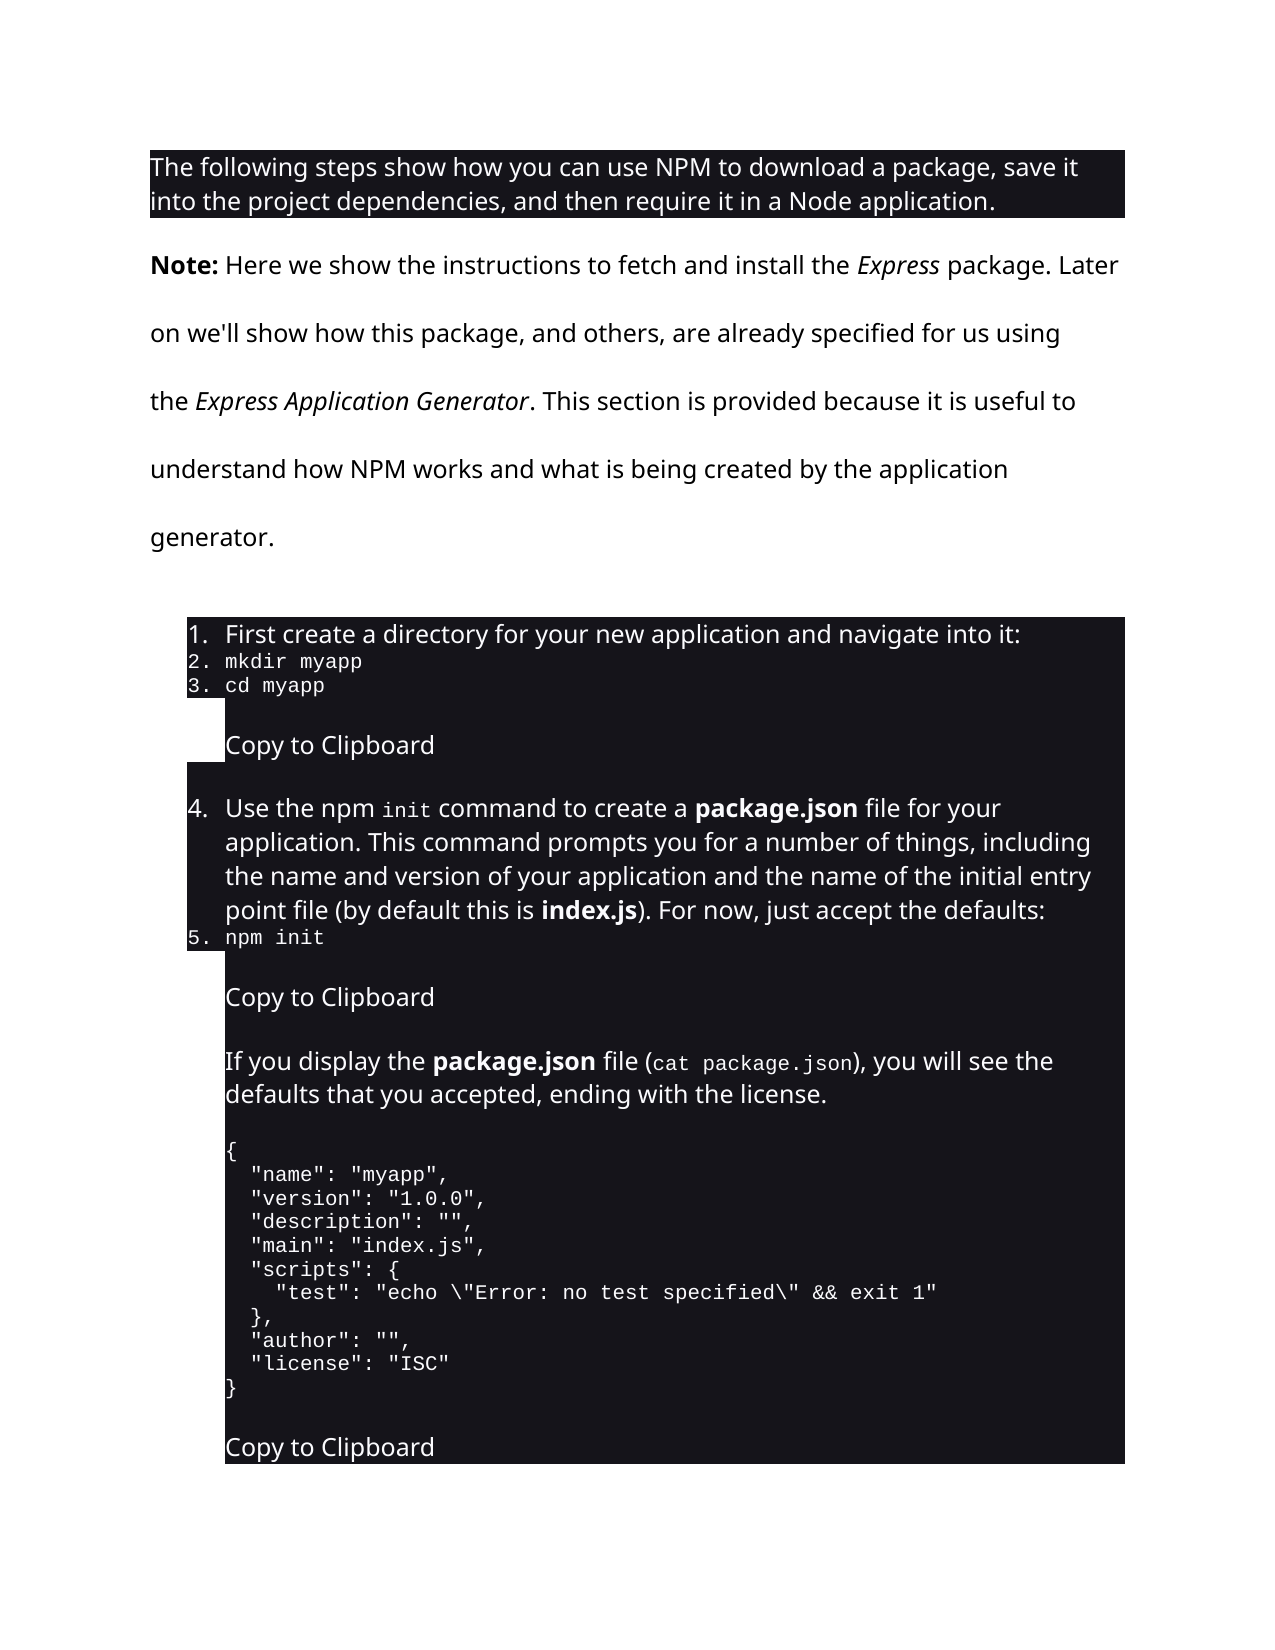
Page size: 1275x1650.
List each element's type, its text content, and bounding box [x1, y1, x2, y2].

text Copy to Clipboard [225, 980, 1125, 1014]
text "name": "myapp", [225, 1164, 1125, 1188]
text "version": "1.0.0", [225, 1188, 1125, 1211]
text { [225, 1140, 1125, 1164]
text }, [225, 1306, 1125, 1329]
text "license": "ISC" [225, 1353, 1125, 1377]
text } [225, 1377, 1125, 1401]
text Note: Here we show the instructions to fetch and install the Express package. Later on we'll show how this package, and others, are already specified for us using the Express Application Generator. This section is provided because it is useful to understand how NPM works and what is being created by the application generator. [150, 247, 1125, 554]
list mkdir myapp [187, 651, 1125, 675]
text Copy to Clipboard [225, 1430, 1125, 1464]
list npm init [187, 927, 1125, 951]
text "test": "echo \"Error: no test specified\" && exit 1" [225, 1282, 1125, 1306]
list Use the npm init command to create a package.json file for your application. This command prompts you for a number of things, including the name and version of your application and the name of the initial entry point file (by default this is index.js). For now, just accept the defaults: [187, 791, 1125, 927]
text "main": "index.js", [225, 1235, 1125, 1259]
text "description": "", [225, 1211, 1125, 1235]
text "scripts": { [225, 1259, 1125, 1282]
list cd myapp [187, 675, 1125, 698]
list First create a directory for your new application and navigate into it: [187, 617, 1125, 651]
text If you display the package.json file (cat package.json), you will see the defaults that you accepted, ending with the license. [225, 1043, 1125, 1111]
text "author": "", [225, 1329, 1125, 1353]
text Copy to Clipboard [225, 728, 1125, 762]
text The following steps show how you can use NPM to download a package, save it into the project dependencies, and then require it in a Node application. [150, 150, 1125, 218]
